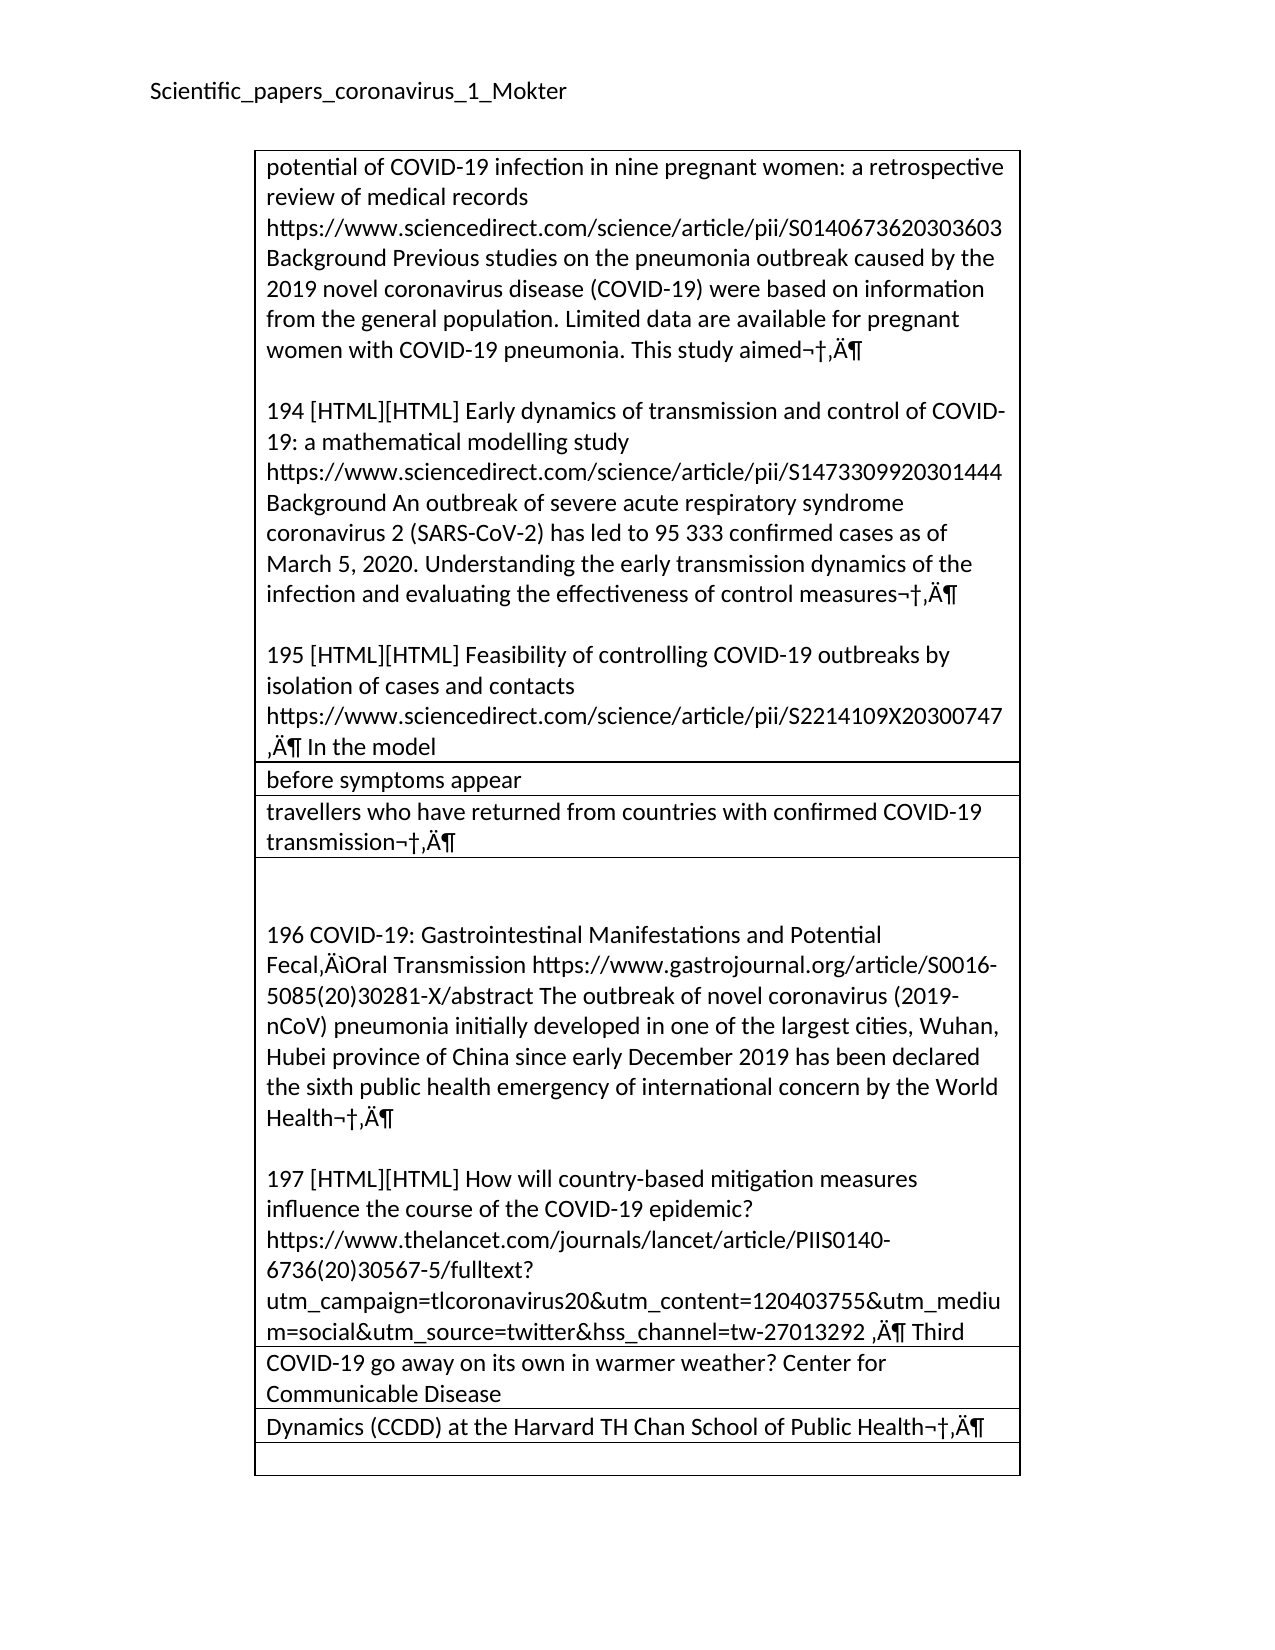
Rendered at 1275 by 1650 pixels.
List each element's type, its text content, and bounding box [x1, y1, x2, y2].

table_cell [256, 151, 1019, 761]
table_cell Dynamics (CCDD) at the Harvard TH Chan School of Public Health¬†‚Ä¶ [256, 1409, 1019, 1442]
table_cell before symptoms appear [256, 763, 1019, 795]
table_cell 196 COVID-19: Gastrointestinal Manifestations and Potential Fecal‚ÄìOral Transmission https://www.gastrojournal.org/article/S0016-5085(20)30281-X/abstract The outbreak of novel coronavirus (2019-nCoV) pneumonia initially developed in one of the largest cities, Wuhan, Hubei province of China since early December 2019 has been declared the sixth public health emergency of international concern by the World Health¬†‚Ä¶ 197 [HTML][HTML] How will country-based mitigation measures influence the course of the COVID-19 epidemic? https://www.thelancet.com/journals/lancet/article/PIIS0140-6736(20)30567-5/fulltext?utm_campaign=tlcoronavirus20&utm_content=120403755&utm_medium=social&utm_source=twitter&hss_channel=tw-27013292 ‚Ä¶ Third [256, 858, 1019, 1346]
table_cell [256, 1443, 1019, 1475]
table_cell travellers who have returned from countries with confirmed COVID-19 transmission¬†‚Ä¶ [256, 796, 1019, 857]
table_cell COVID-19 go away on its own in warmer weather? Center for Communicable Disease [256, 1347, 1019, 1408]
